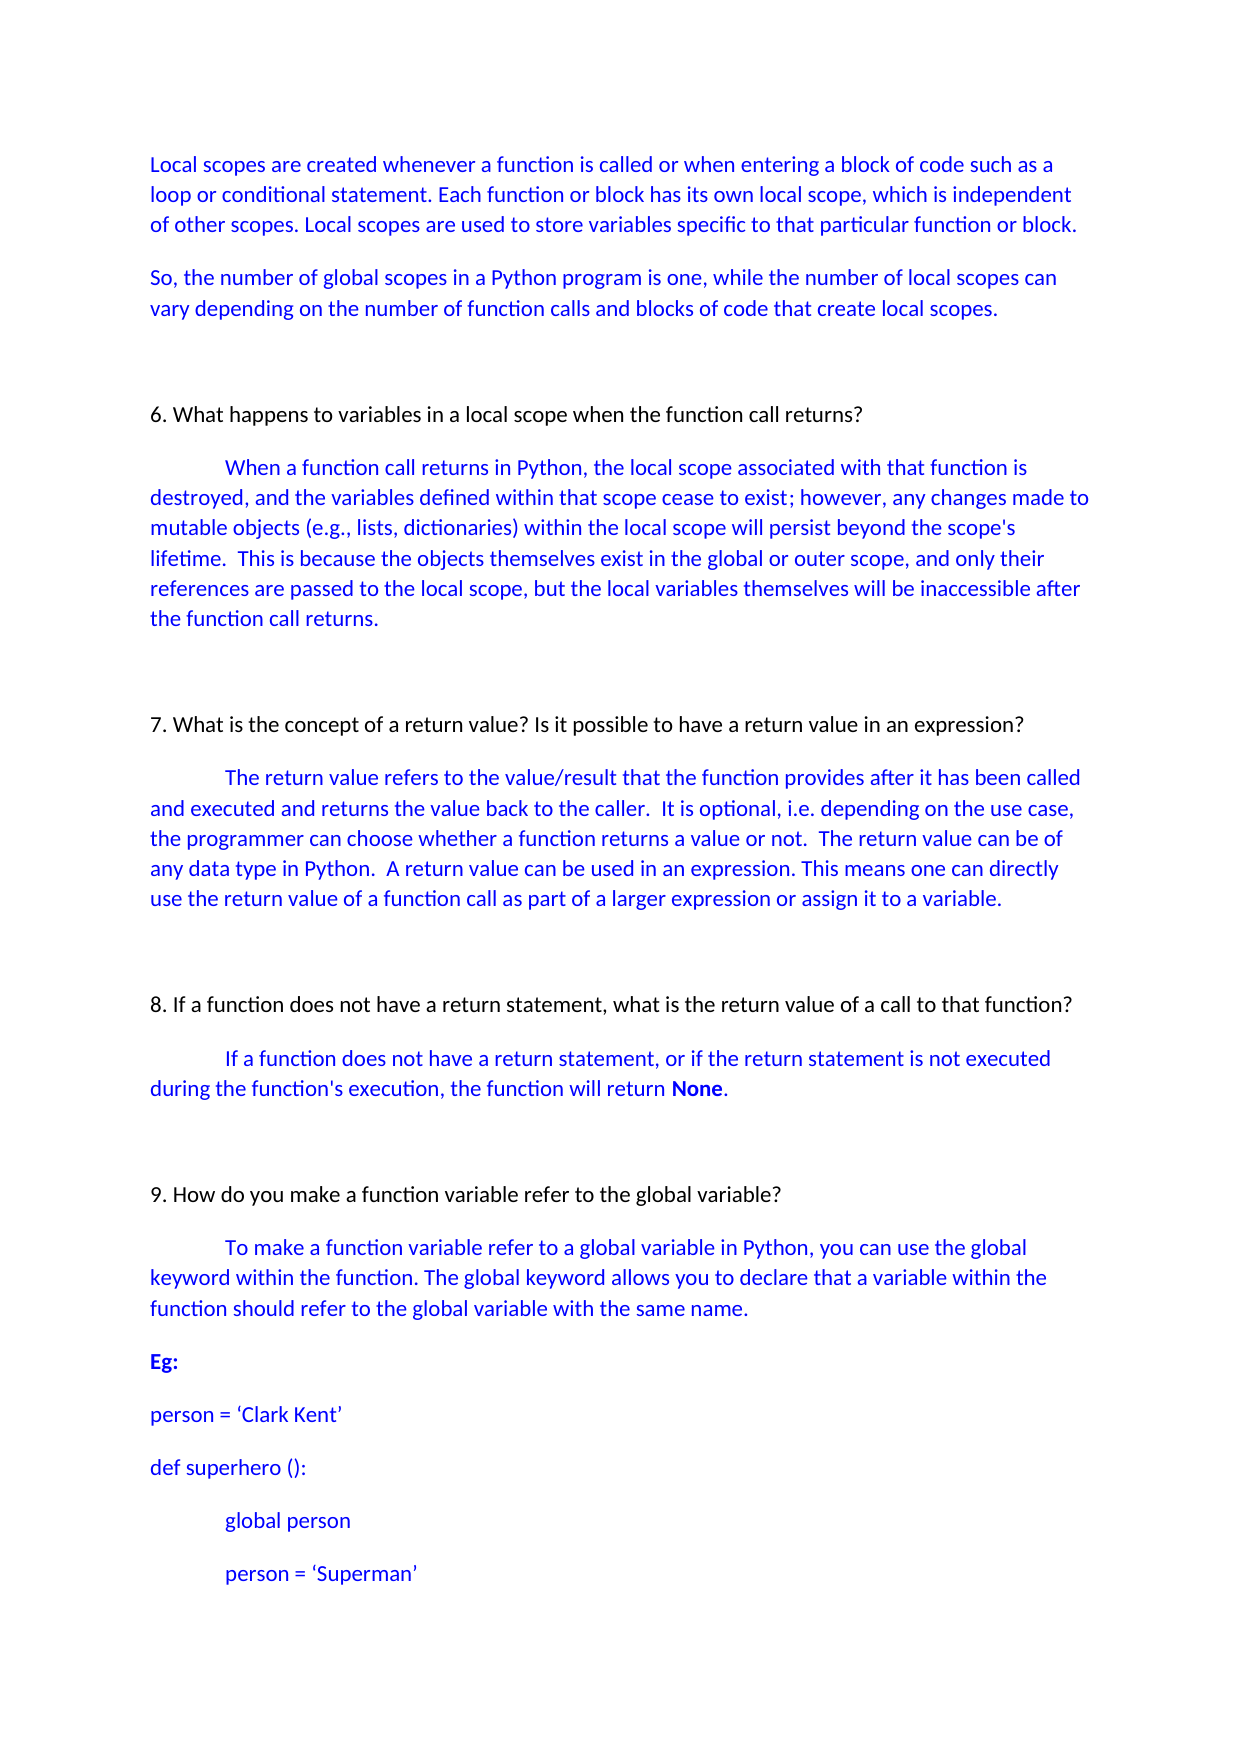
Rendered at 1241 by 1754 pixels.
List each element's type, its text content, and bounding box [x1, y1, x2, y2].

list How do you make a function variable refer to the global variable? [150, 1180, 1090, 1208]
text Local scopes are created whenever a function is called or when entering a block of code such as a loop or conditional statement. Each function or block has its own local scope, which is independent of other scopes. Local scopes are used to store variables specific to that particular function or block. [150, 150, 1090, 238]
list To make a function variable refer to a global variable in Python, you can use the global keyword within the function. The global keyword allows you to declare that a variable within the function should refer to the global variable with the same name. [150, 1233, 1090, 1322]
list global person [150, 1506, 1090, 1534]
list What happens to variables in a local scope when the function call returns? [150, 400, 1090, 428]
list Eg: [150, 1347, 1090, 1375]
list If a function does not have a return statement, what is the return value of a call to that function? [150, 991, 1090, 1019]
text So, the number of global scopes in a Python program is one, while the number of local scopes can vary depending on the number of function calls and blocks of code that create local scopes. [150, 263, 1090, 322]
list What is the concept of a return value? Is it possible to have a return value in an expression? [150, 710, 1090, 738]
list If a function does not have a return statement, or if the return statement is not executed during the function's execution, the function will return None. [150, 1044, 1090, 1102]
list def superhero (): [150, 1453, 1090, 1481]
list The return value refers to the value/result that the function provides after it has been called and executed and returns the value back to the caller. It is optional, i.e. depending on the use case, the programmer can choose whether a function returns a value or not. The return value can be of any data type in Python. A return value can be used in an expression. This means one can directly use the return value of a function call as part of a larger expression or assign it to a variable. [150, 763, 1090, 912]
list When a function call returns in Python, the local scope associated with that function is destroyed, and the variables defined within that scope cease to exist; however, any changes made to mutable objects (e.g., lists, dictionaries) within the local scope will persist beyond the scope's lifetime. This is because the objects themselves exist in the global or outer scope, and only their references are passed to the local scope, but the local variables themselves will be inaccessible after the function call returns. [150, 453, 1090, 632]
list person = ‘Clark Kent’ [150, 1400, 1090, 1428]
list person = ‘Superman’ [150, 1559, 1090, 1587]
